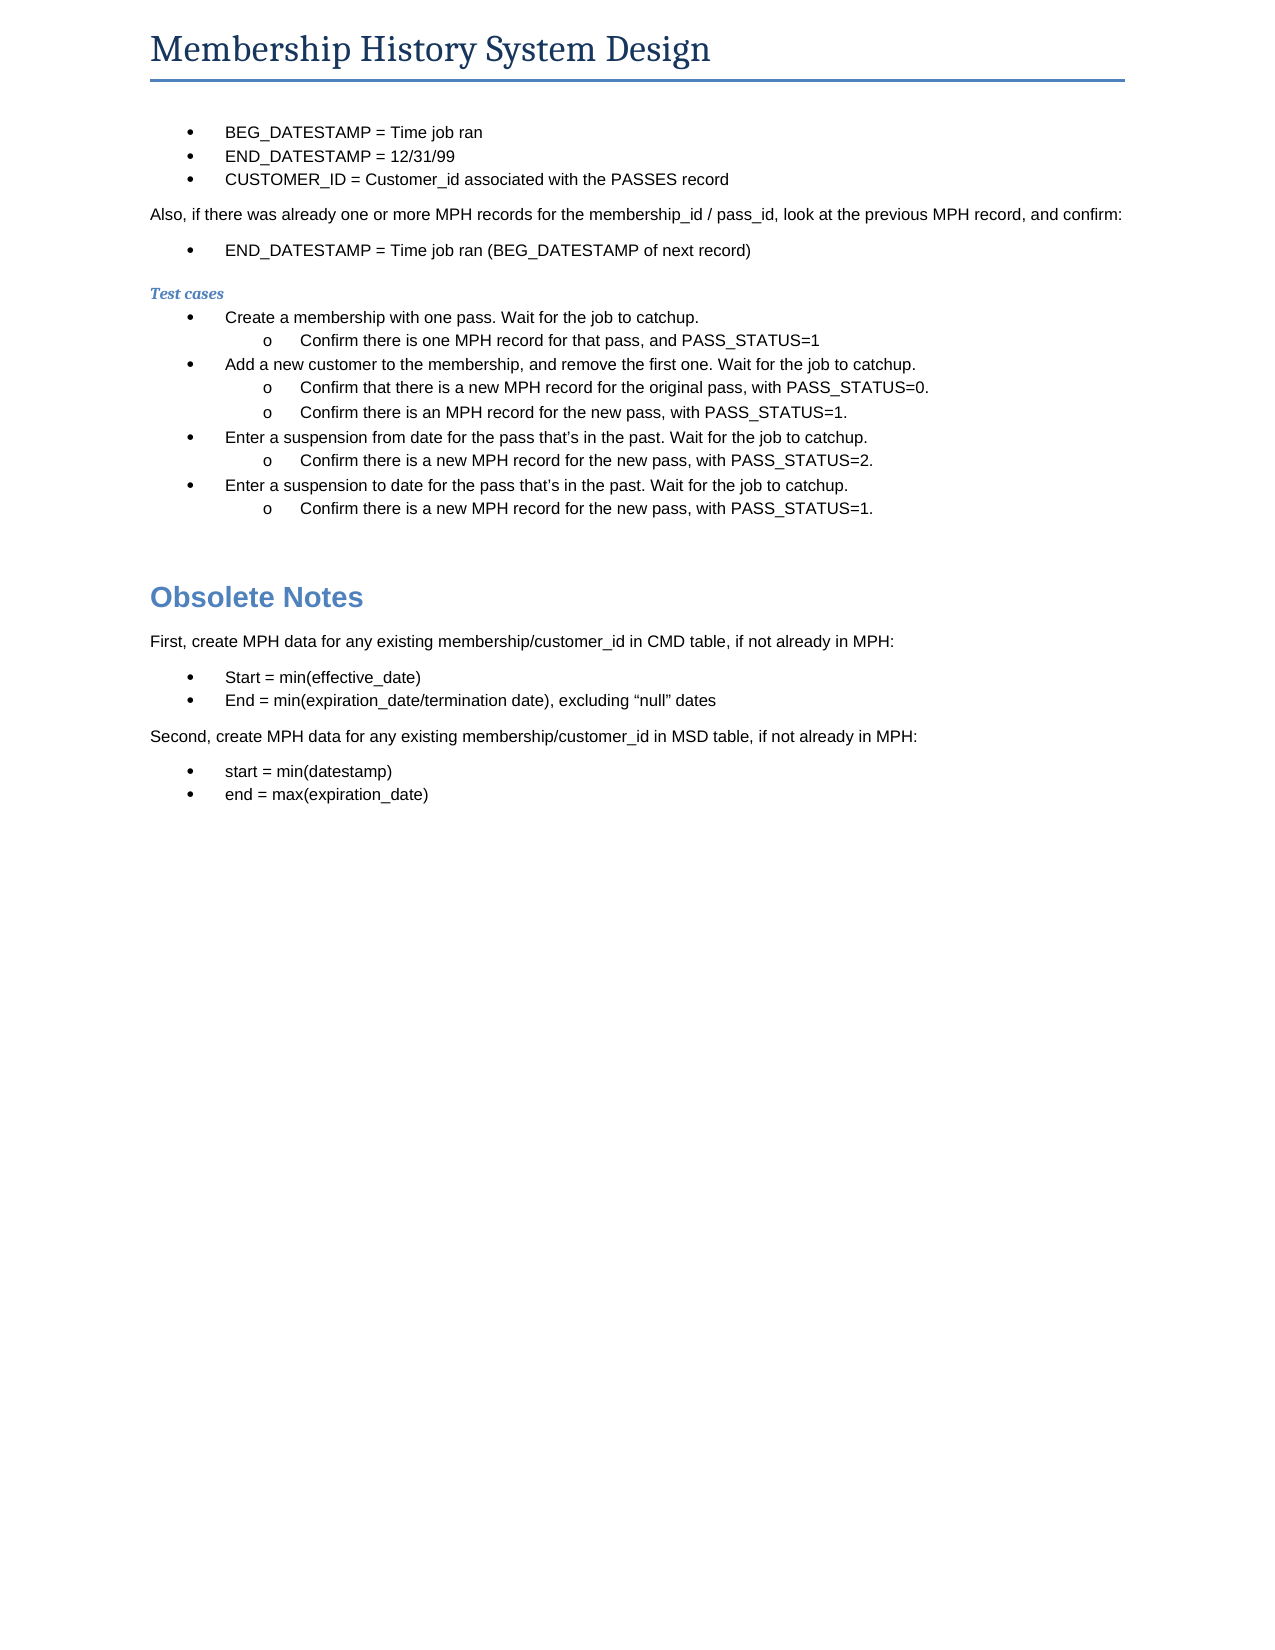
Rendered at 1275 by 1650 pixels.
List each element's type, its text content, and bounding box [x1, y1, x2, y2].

subtitle Test cases [150, 284, 1125, 304]
list Enter a suspension to date for the pass that’s in the past. Wait for the job to catchup. [187, 476, 1125, 495]
list END_DATESTAMP = Time job ran (BEG_DATESTAMP of next record) [187, 241, 1125, 260]
text Second, create MPH data for any existing membership/customer_id in MSD table, if not already in MPH: [150, 726, 1125, 746]
list CUSTOMER_ID = Customer_id associated with the PASSES record [187, 169, 1125, 189]
list End = min(expiration_date/termination date), excluding “null” dates [187, 691, 1125, 710]
text First, create MPH data for any existing membership/customer_id in CMD table, if not already in MPH: [150, 632, 1125, 651]
list END_DATESTAMP = 12/31/99 [187, 146, 1125, 166]
list Add a new customer to the membership, and remove the first one. Wait for the job to catchup. [187, 355, 1125, 374]
list BEG_DATESTAMP = Time job ran [187, 123, 1125, 142]
list Confirm there is a new MPH record for the new pass, with PASS_STATUS=2. [262, 451, 1125, 471]
list Confirm there is one MPH record for that pass, and PASS_STATUS=1 [262, 331, 1125, 351]
list Confirm that there is a new MPH record for the original pass, with PASS_STATUS=0. [262, 378, 1125, 399]
list Confirm there is a new MPH record for the new pass, with PASS_STATUS=1. [262, 499, 1125, 519]
list Start = min(effective_date) [187, 668, 1125, 687]
list end = max(expiration_date) [187, 785, 1125, 804]
list start = min(datestamp) [187, 762, 1125, 781]
text Also, if there was already one or more MPH records for the membership_id / pass_id, look at the previous MPH record, and confirm: [150, 205, 1125, 224]
list Confirm there is an MPH record for the new pass, with PASS_STATUS=1. [262, 403, 1125, 424]
list Create a membership with one pass. Wait for the job to catchup. [187, 307, 1125, 327]
list Enter a suspension from date for the pass that’s in the past. Wait for the job to catchup. [187, 428, 1125, 447]
subtitle Obsolete Notes [150, 579, 1125, 613]
